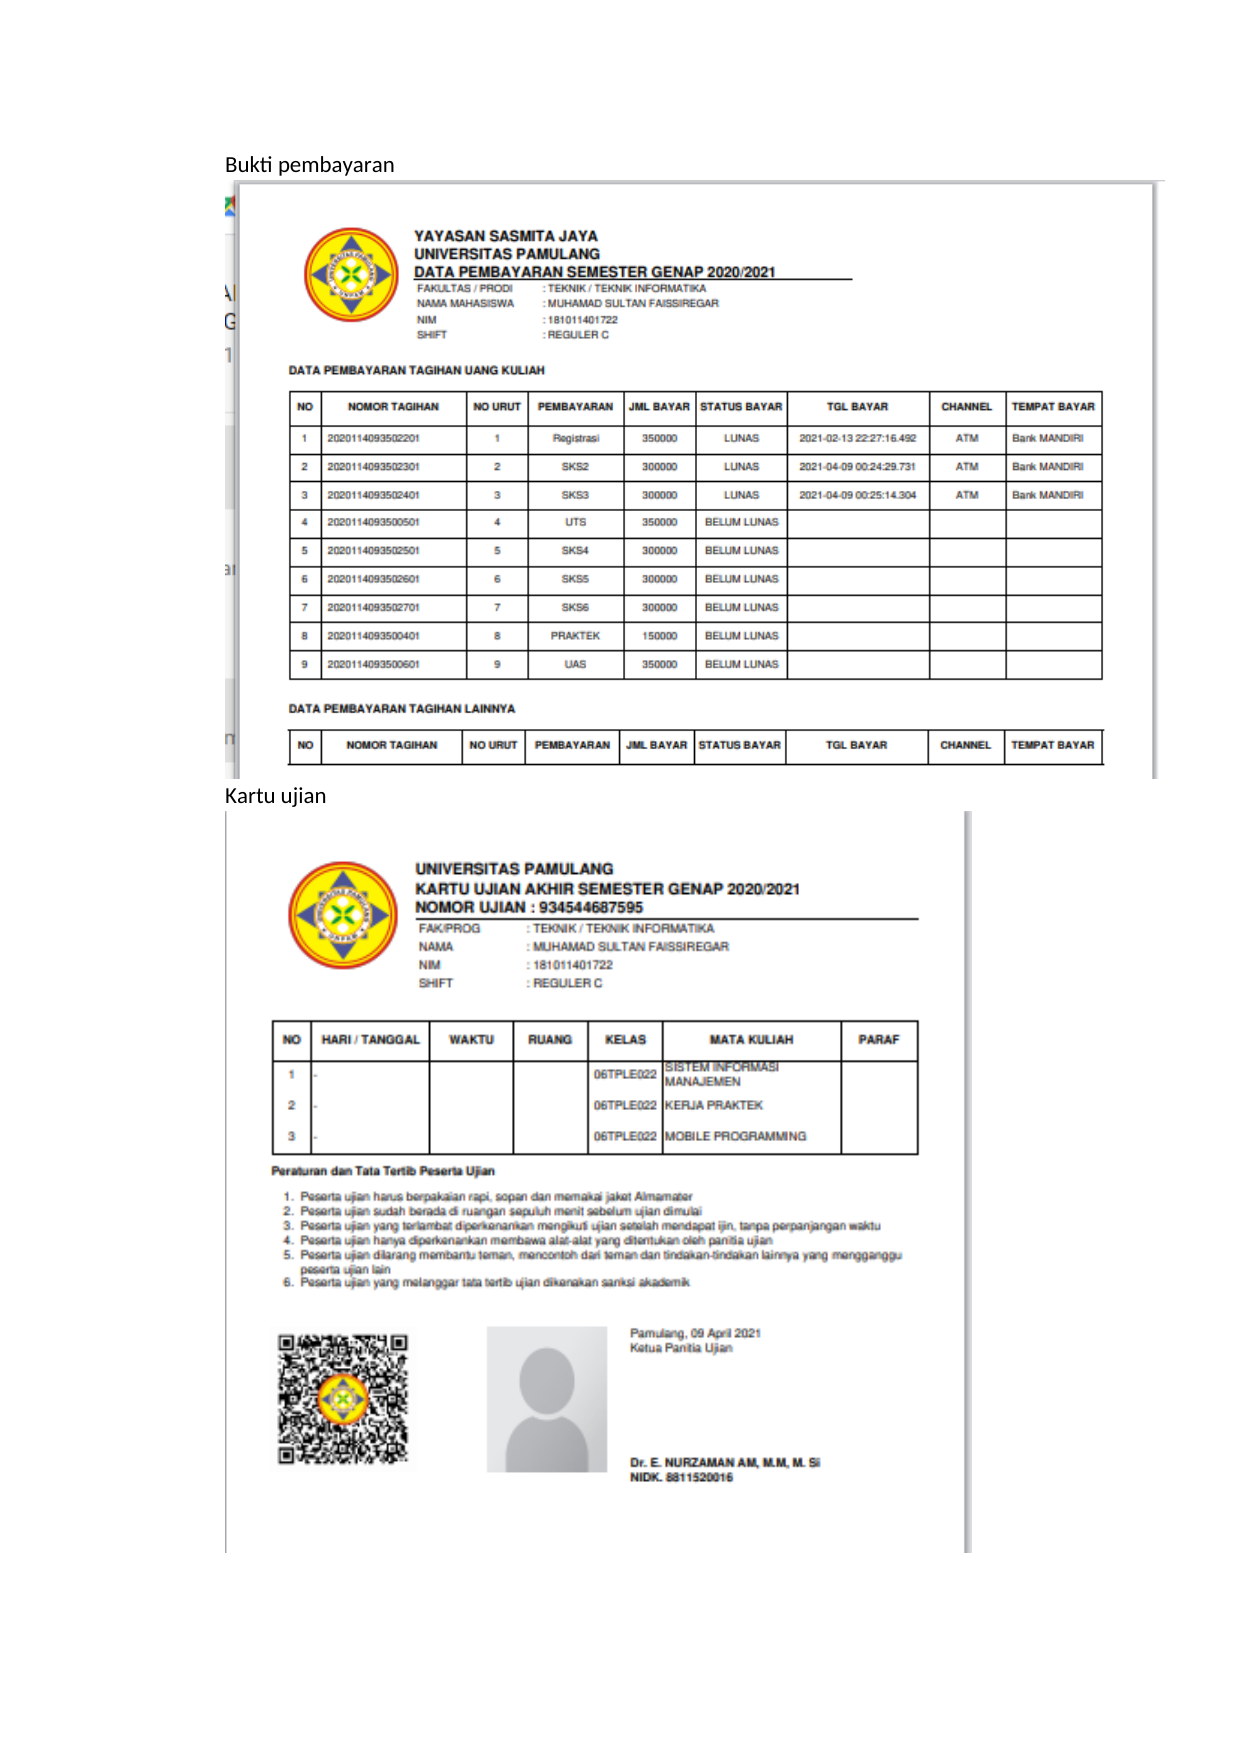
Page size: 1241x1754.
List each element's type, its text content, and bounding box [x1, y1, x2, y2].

list Kartu ujian [225, 781, 1090, 809]
picture [225, 180, 1166, 779]
list Bukti pembayaran [225, 150, 1090, 178]
picture [225, 811, 972, 1553]
